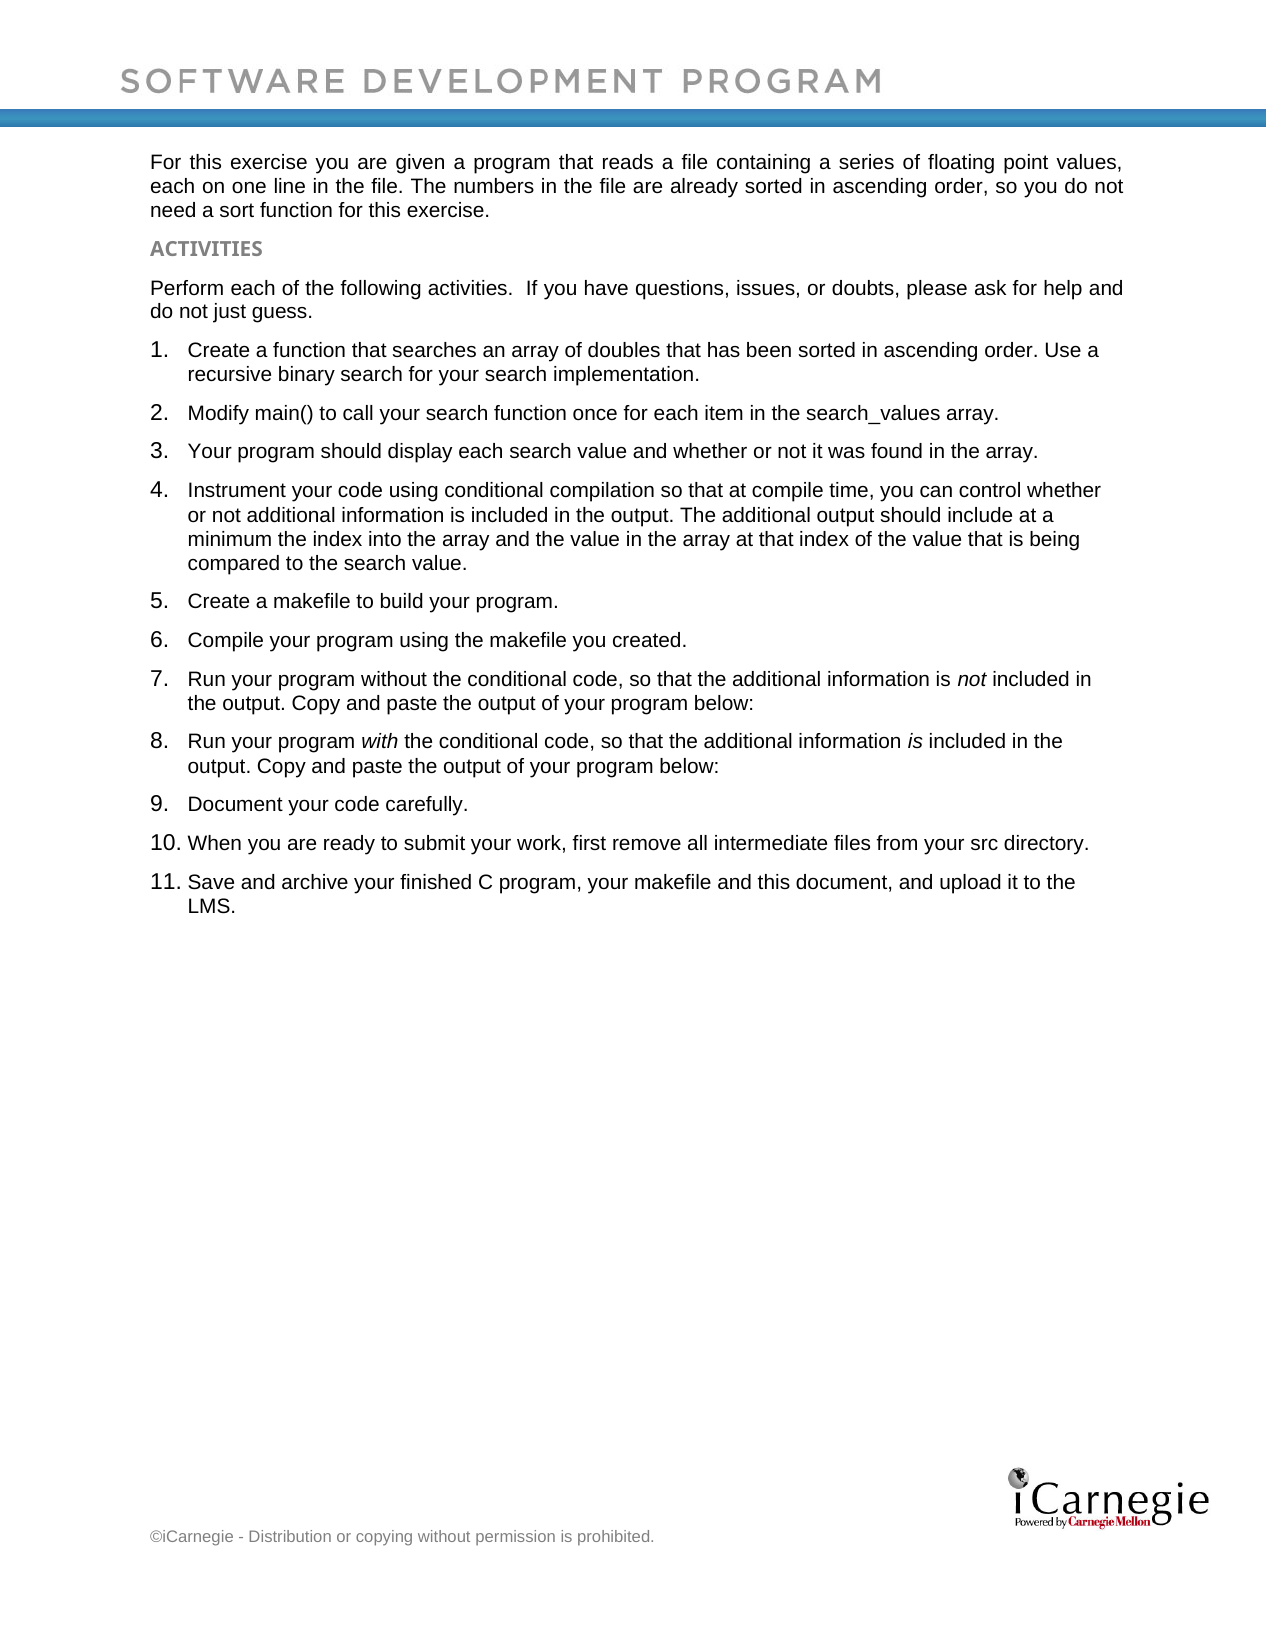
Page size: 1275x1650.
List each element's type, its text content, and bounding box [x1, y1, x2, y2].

text For this exercise you are given a program that reads a file containing a series of floating point values, each on one line in the file. The numbers in the file are already sorted in ascending order, so you do not need a sort function for this exercise. [150, 150, 1125, 222]
text ACTIVITIES [150, 234, 1125, 263]
list Modify main() to call your search function once for each item in the search_values array. [150, 398, 1125, 425]
list Your program should display each search value and whether or not it was found in the array. [150, 437, 1125, 464]
list Run your program with the conditional code, so that the additional information is included in the output. Copy and paste the output of your program below: [150, 727, 1125, 778]
list Compile your program using the makefile you created. [150, 626, 1125, 652]
list Document your code carefully. [150, 790, 1125, 817]
list Run your program without the conditional code, so that the additional information is not included in the output. Copy and paste the output of your program below: [150, 665, 1125, 715]
list Save and archive your finished C program, your makefile and this document, and upload it to the LMS. [150, 868, 1125, 918]
list Create a makefile to build your program. [150, 587, 1125, 613]
list Create a function that searches an array of doubles that has been sorted in ascending order. Use a recursive binary search for your search implementation. [150, 336, 1125, 386]
picture [996, 1461, 1218, 1533]
list When you are ready to submit your work, first remove all intermediate files from your src directory. [150, 829, 1125, 856]
picture [0, 64, 1266, 127]
text Perform each of the following activities. If you have questions, issues, or doubts, please ask for help and do not just guess. [150, 275, 1125, 323]
list Instrument your code using conditional compilation so that at compile time, you can control whether or not additional information is included in the output. The additional output should include at a minimum the index into the array and the value in the array at that index of the value that is being compared to the search value. [150, 476, 1125, 574]
